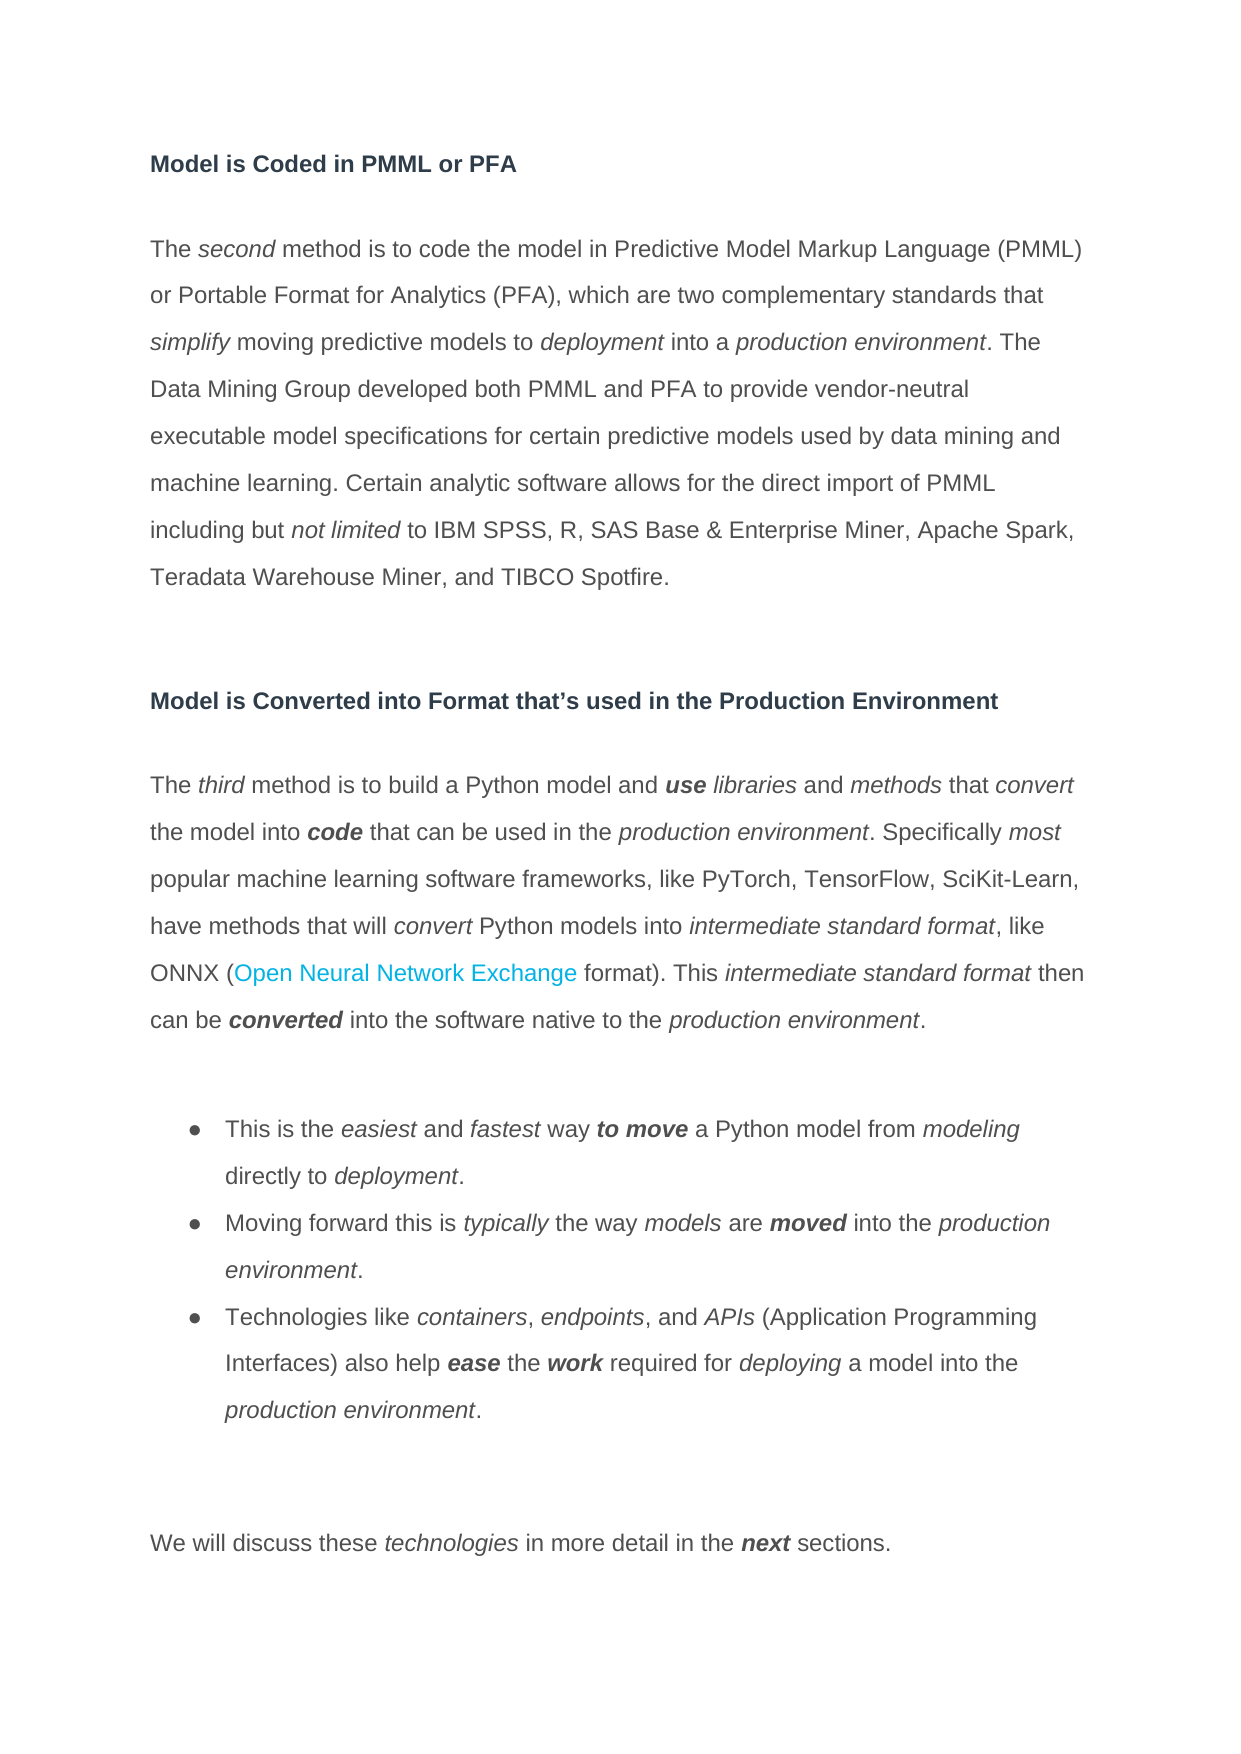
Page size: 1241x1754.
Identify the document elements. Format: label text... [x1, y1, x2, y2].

list This is the easiest and fastest way to move a Python model from modeling directly to deployment. [187, 1115, 1090, 1189]
subtitle Model is Converted into Format that’s used in the Production Environment [150, 687, 1090, 714]
list Technologies like containers, endpoints, and APIs (Application Programming Interfaces) also help ease the work required for deploying a model into the production environment. [187, 1302, 1090, 1424]
subtitle Model is Coded in PMML or PFA [150, 150, 1090, 178]
list Moving forward this is typically the way models are moved into the production environment. [187, 1209, 1090, 1283]
text The second method is to code the model in Predictive Model Markup Language (PMML) or Portable Format for Analytics (PFA), which are two complementary standards that simplify moving predictive models to deployment into a production environment. The Data Mining Group developed both PMML and PFA to provide vendor-neutral executable model specifications for certain predictive models used by data mining and machine learning. Certain analytic software allows for the direct import of PMML including but not limited to IBM SPSS, R, SAS Base & Enterprise Miner, Apache Spark, Teradata Warehouse Miner, and TIBCO Spotfire. [150, 234, 1090, 590]
text We will discuss these technologies in more detail in the next sections. [150, 1528, 1090, 1556]
text The third method is to build a Python model and use libraries and methods that convert the model into code that can be used in the production environment. Specifically most popular machine learning software frameworks, like PyTorch, TensorFlow, SciKit-Learn, have methods that will convert Python models into intermediate standard format, like ONNX (Open Neural Network Exchange format). This intermediate standard format then can be converted into the software native to the production environment. [150, 771, 1090, 1033]
